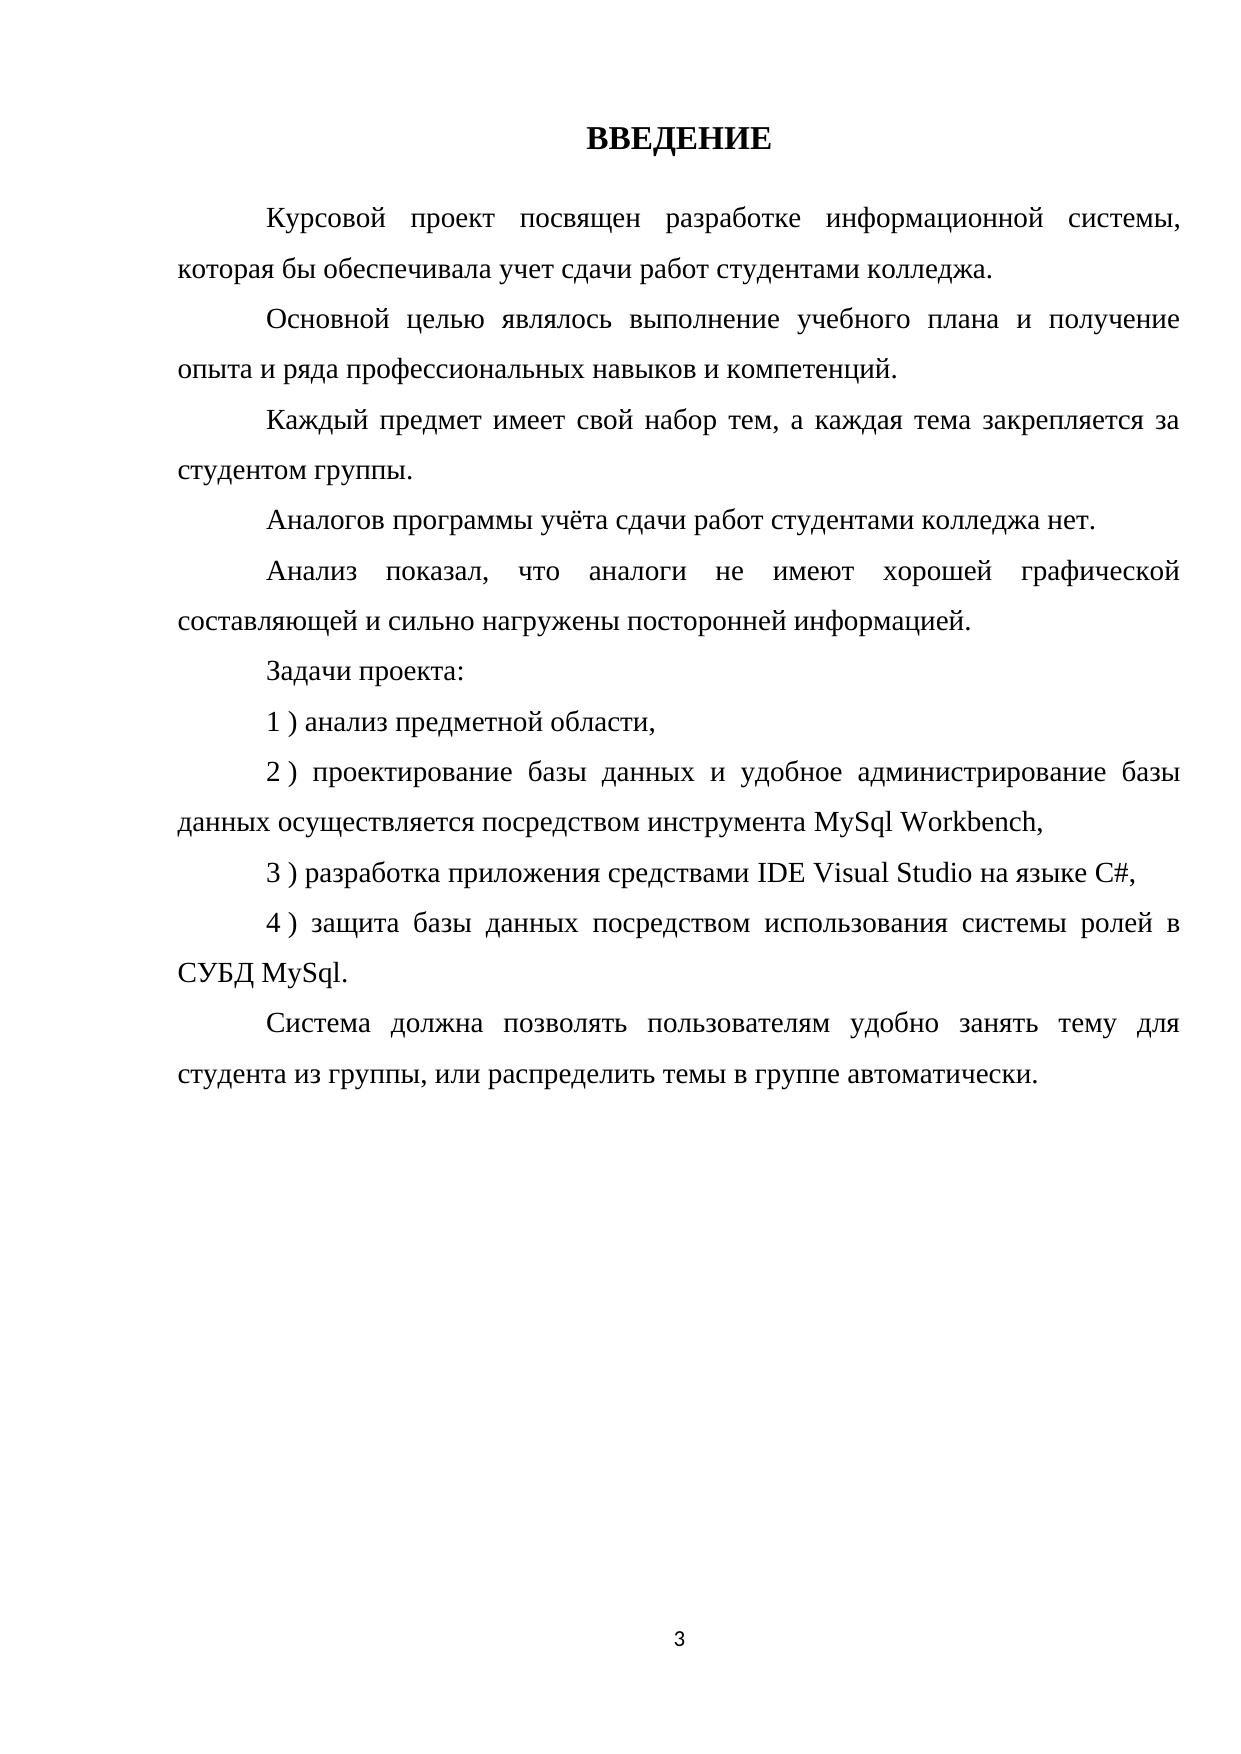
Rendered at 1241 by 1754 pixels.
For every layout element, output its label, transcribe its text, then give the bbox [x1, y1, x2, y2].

list ) анализ предметной области, [177, 704, 1181, 737]
text Основной целью являлось выполнение учебного плана и получение опыта и ряда профессиональных навыков и компетенций. [177, 301, 1181, 385]
list ) разработка приложения средствами IDE Visual Studio на языке C#, [177, 855, 1181, 888]
subtitle ВВЕДЕНИЕ [177, 118, 1181, 156]
text Система должна позволять пользователям удобно занять тему для студента из группы, или распределить темы в группе автоматически. [177, 1006, 1181, 1089]
text Аналогов программы учёта сдачи работ студентами колледжа нет. [177, 502, 1181, 536]
list ) проектирование базы данных и удобное администрирование базы данных осуществляется посредством инструмента MySql Workbench, [177, 754, 1181, 838]
text Задачи проекта: [177, 653, 1181, 687]
text Анализ показал, что аналоги не имеют хорошей графической составляющей и сильно нагружены посторонней информацией. [177, 553, 1181, 637]
text Курсовой проект посвящен разработке информационной системы, которая бы обеспечивала учет сдачи работ студентами колледжа. [177, 201, 1181, 284]
list ) защита базы данных посредством использования системы ролей в СУБД MySql. [177, 905, 1181, 989]
text Каждый предмет имеет свой набор тем, а каждая тема закрепляется за студентом группы. [177, 402, 1181, 486]
